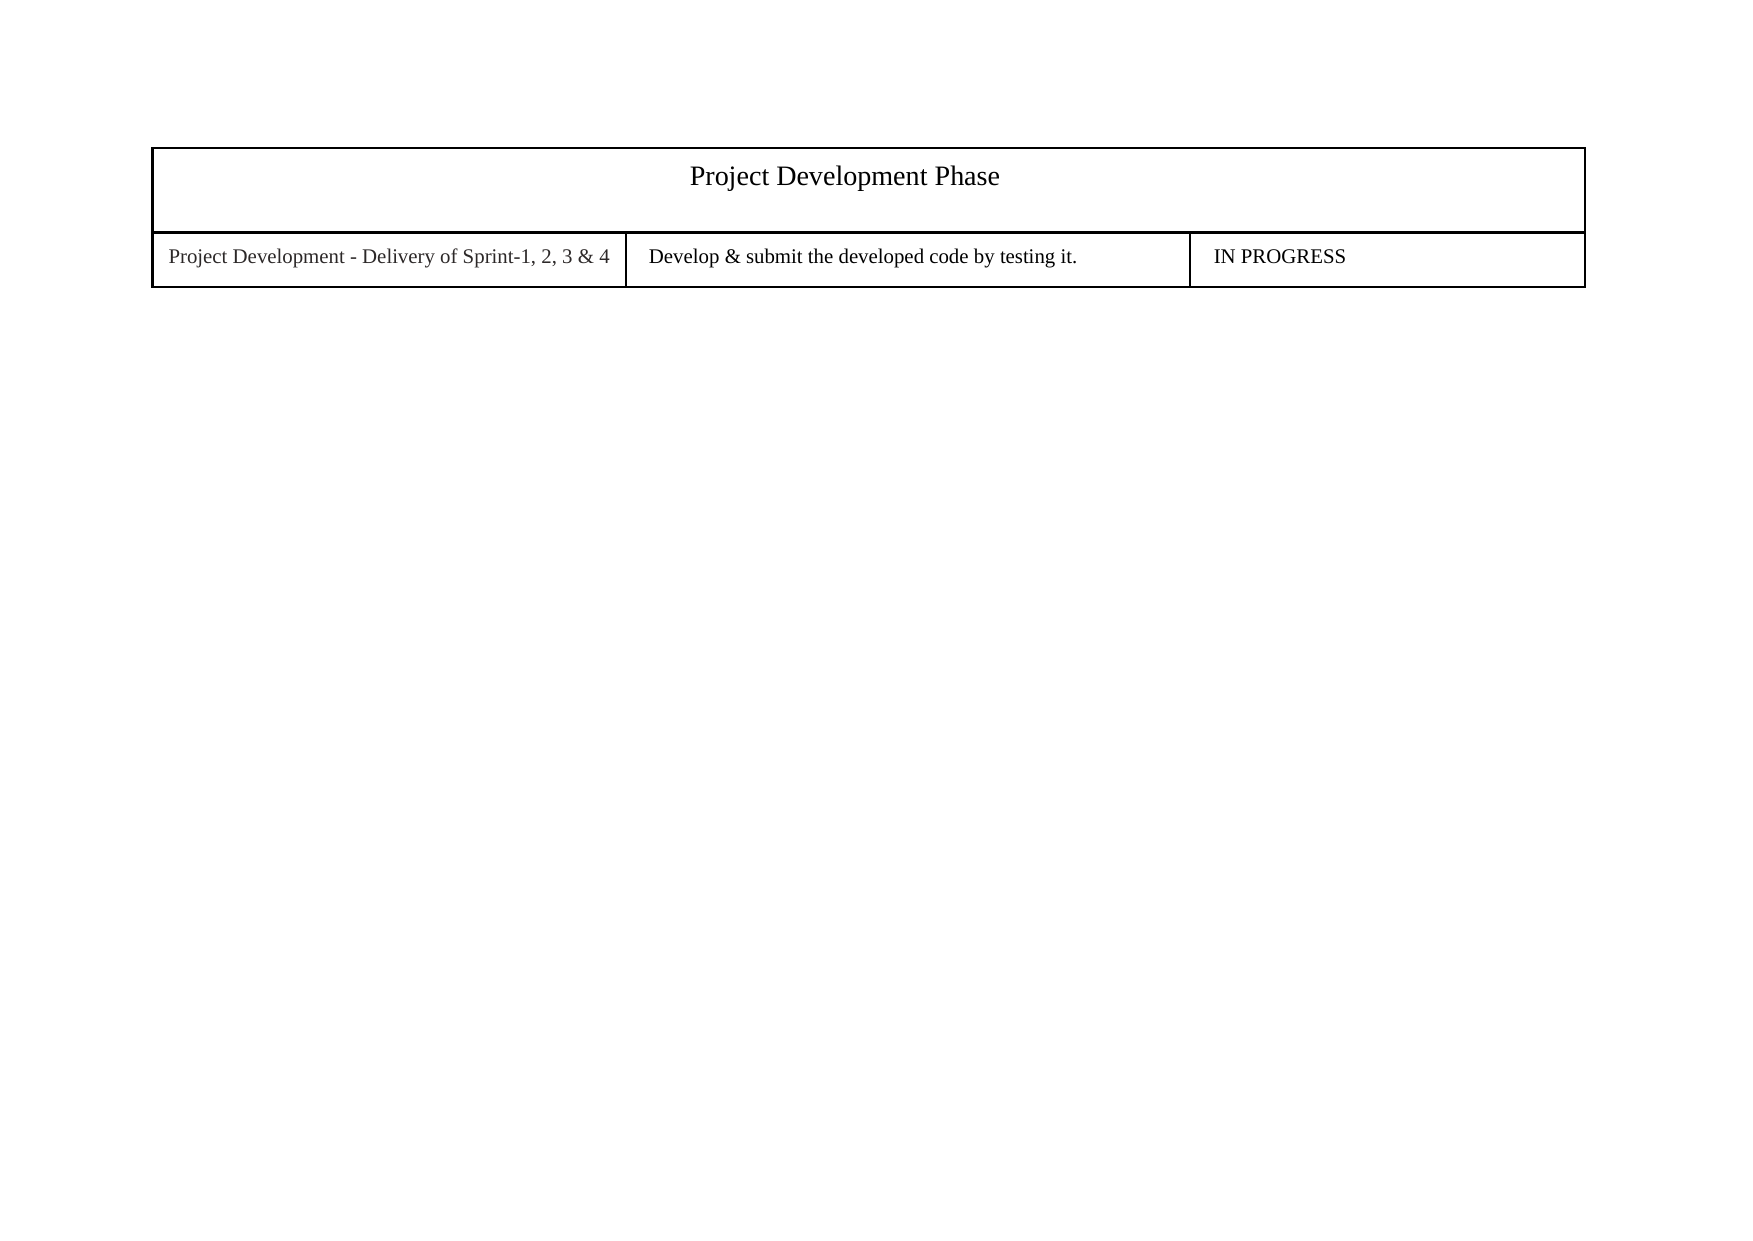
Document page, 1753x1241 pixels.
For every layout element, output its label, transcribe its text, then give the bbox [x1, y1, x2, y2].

table_cell IN PROGRESS [1191, 234, 1584, 286]
table_cell Project Development - Delivery of Sprint-1, 2, 3 & 4 [154, 234, 625, 286]
table_cell Develop & submit the developed code by testing it. [627, 234, 1189, 286]
table_cell Project Development Phase [154, 149, 1584, 231]
